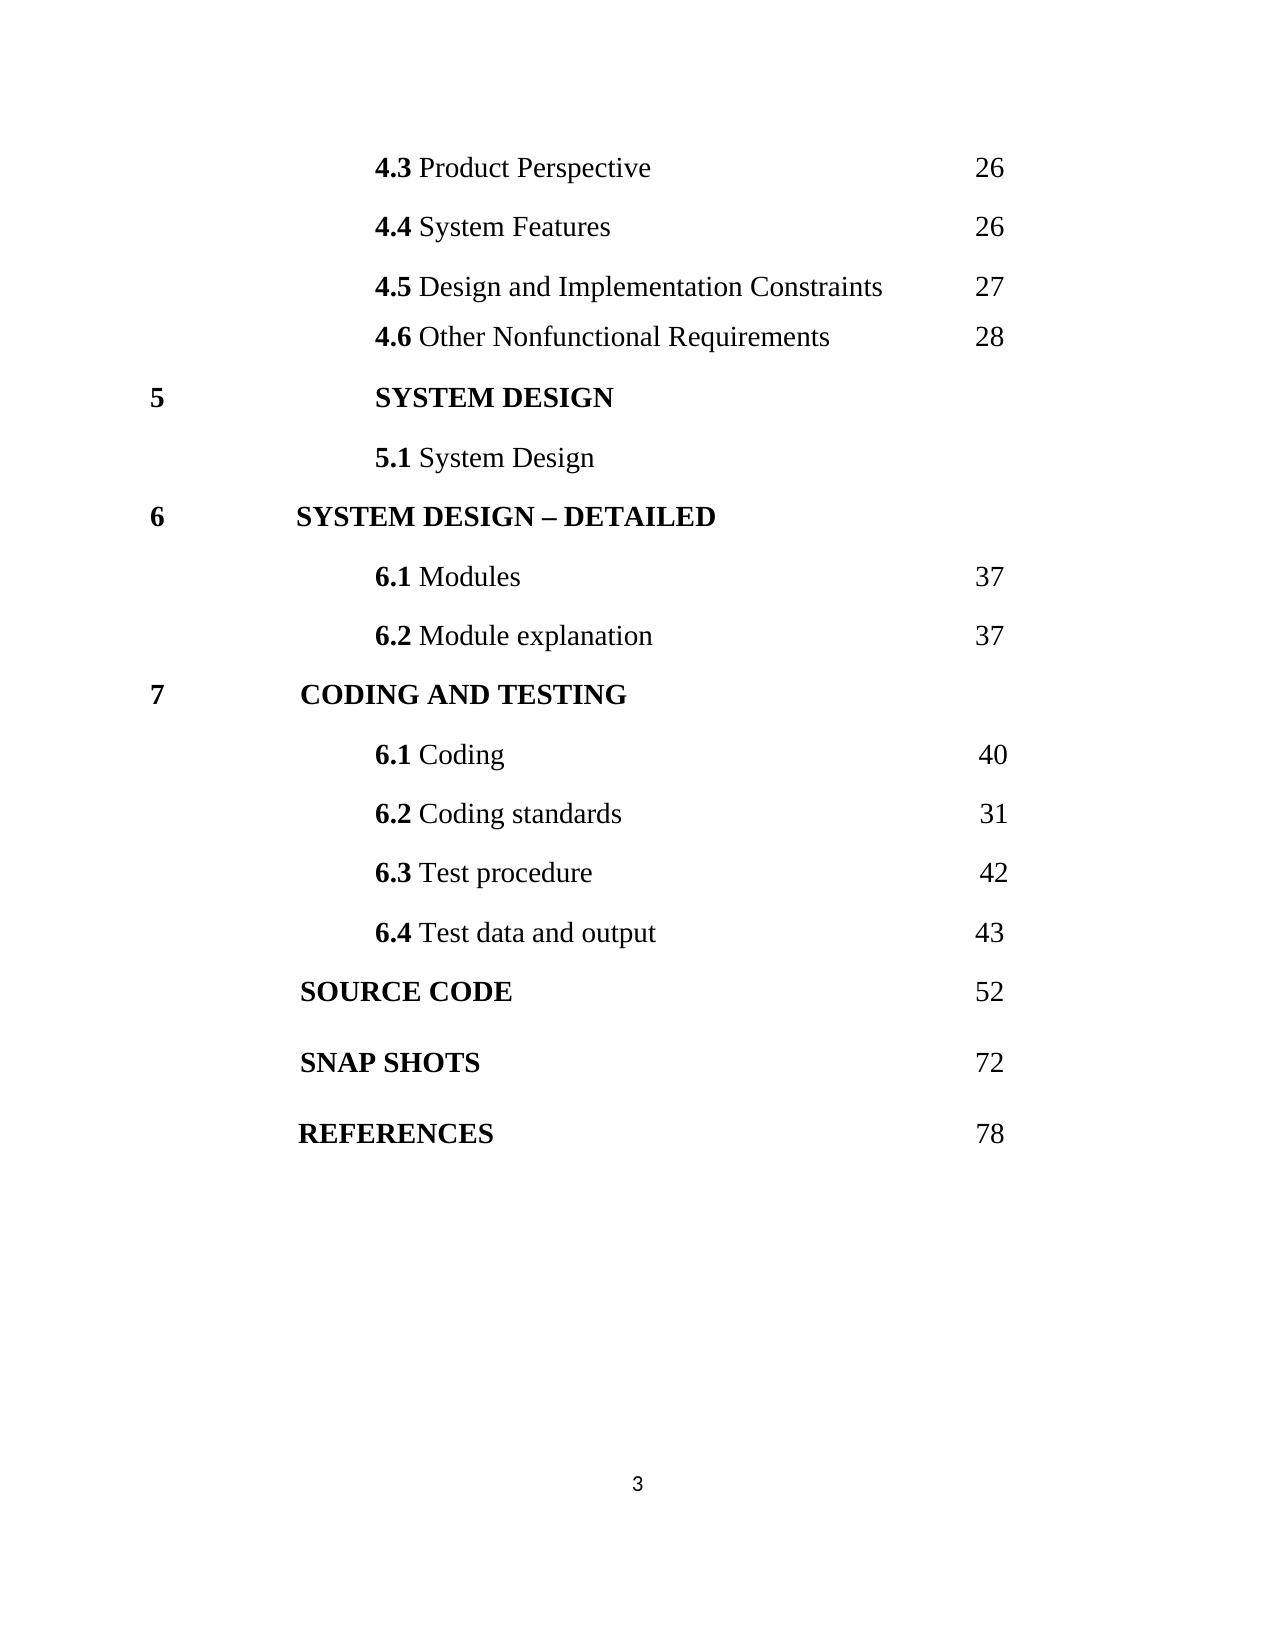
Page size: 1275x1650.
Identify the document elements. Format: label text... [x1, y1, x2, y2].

text 5.1 System Design [375, 440, 1125, 473]
text 4.4 System Features 26 [150, 209, 1125, 243]
text 4.5 Design and Implementation Constraints 27 [150, 269, 1125, 302]
text SOURCE CODE 52 [150, 974, 1125, 1008]
text 6 SYSTEM DESIGN – DETAILED [150, 499, 1125, 533]
text 5 SYSTEM DESIGN [150, 381, 1125, 414]
text 7 CODING AND TESTING [150, 677, 1125, 711]
text 6.2 Module explanation 37 [375, 618, 1125, 652]
text 4.3 Product Perspective 26 [150, 150, 1125, 183]
text SNAP SHOTS 72 [150, 1046, 1125, 1079]
text REFERENCES 78 [225, 1117, 1125, 1150]
text 6.4 Test data and output 43 [375, 915, 1125, 948]
text 6.3 Test procedure 42 [375, 856, 1125, 889]
text 6.1 Modules 37 [375, 559, 1125, 592]
list 4.6 Other Nonfunctional Requirements 28 [187, 319, 1125, 353]
text 6.1 Coding 40 [375, 737, 1125, 770]
text 6.2 Coding standards 31 [375, 796, 1125, 830]
